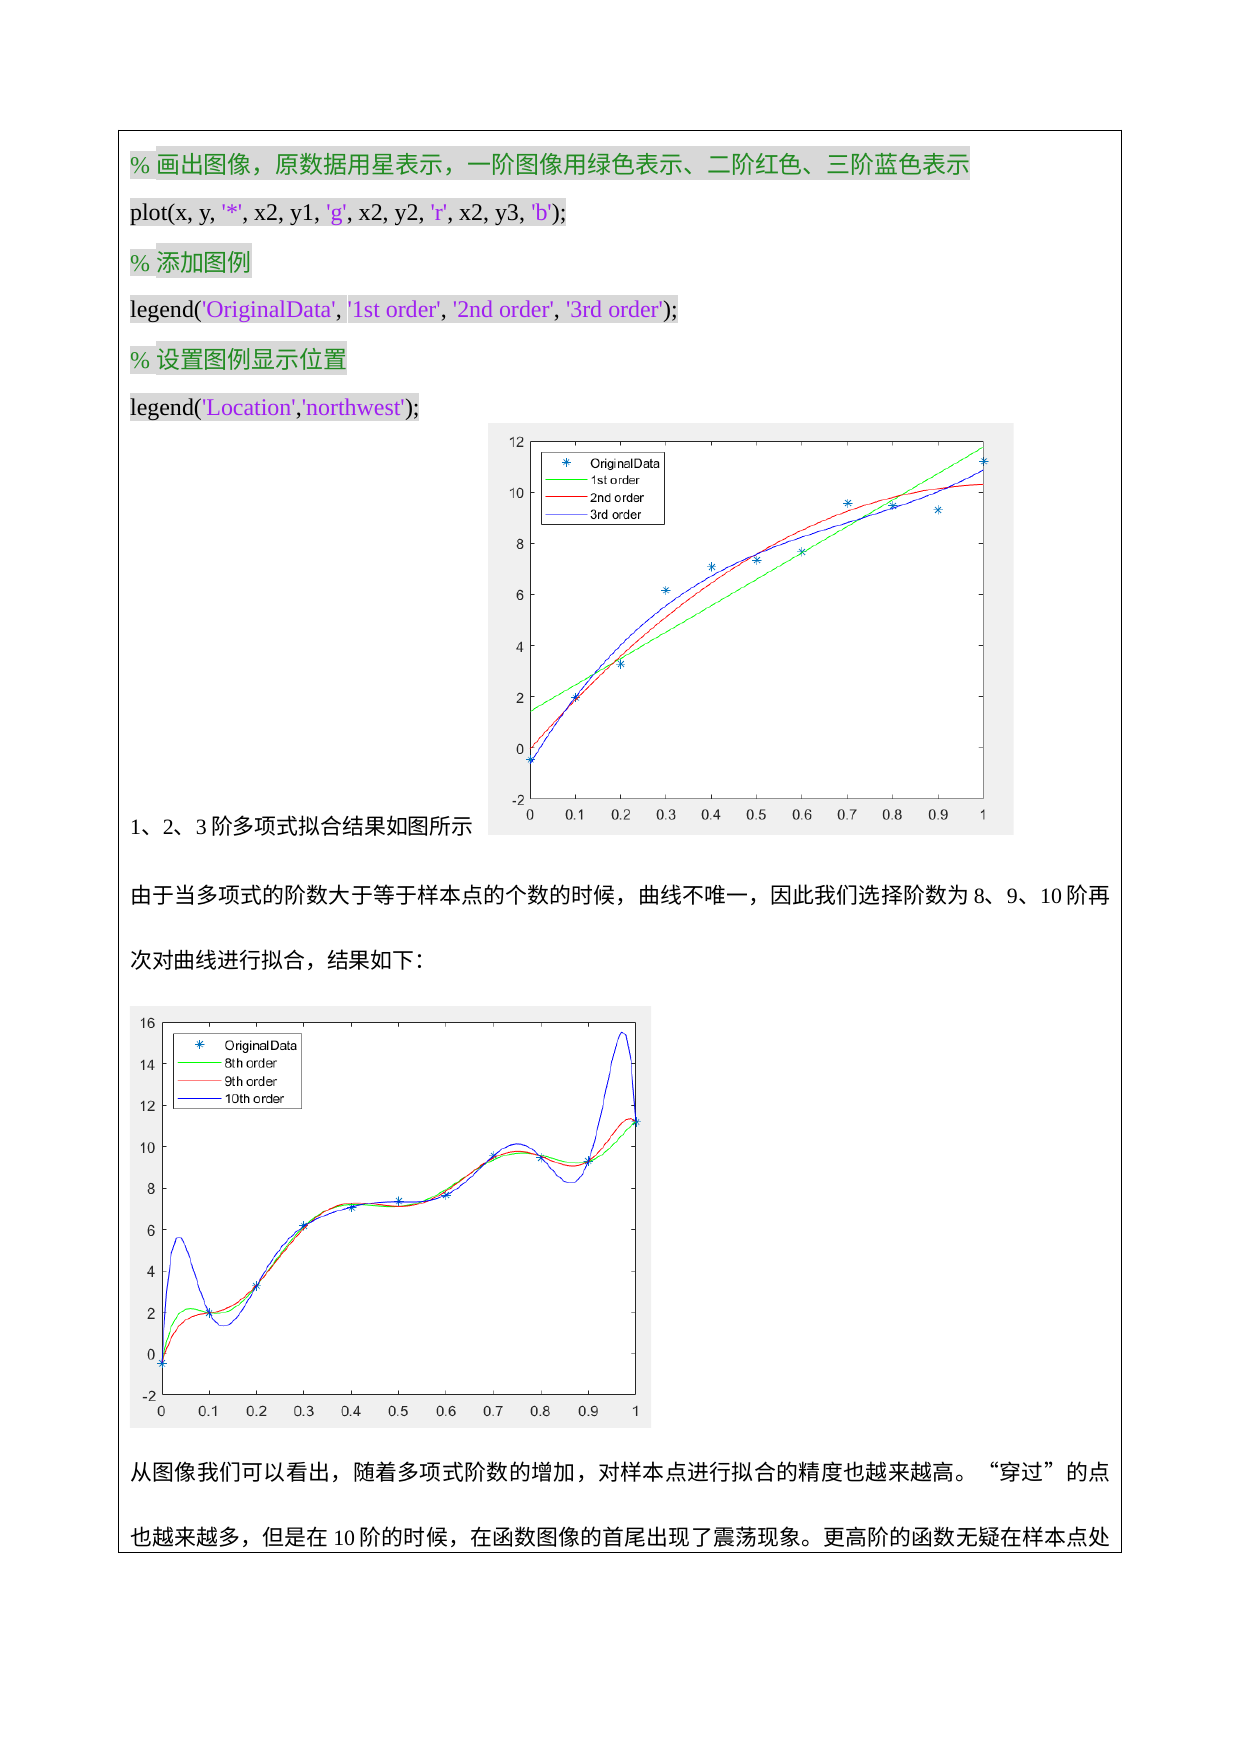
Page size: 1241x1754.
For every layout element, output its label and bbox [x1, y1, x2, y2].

picture [129, 1006, 652, 1428]
picture [488, 423, 1014, 835]
table_header [119, 131, 1121, 1552]
